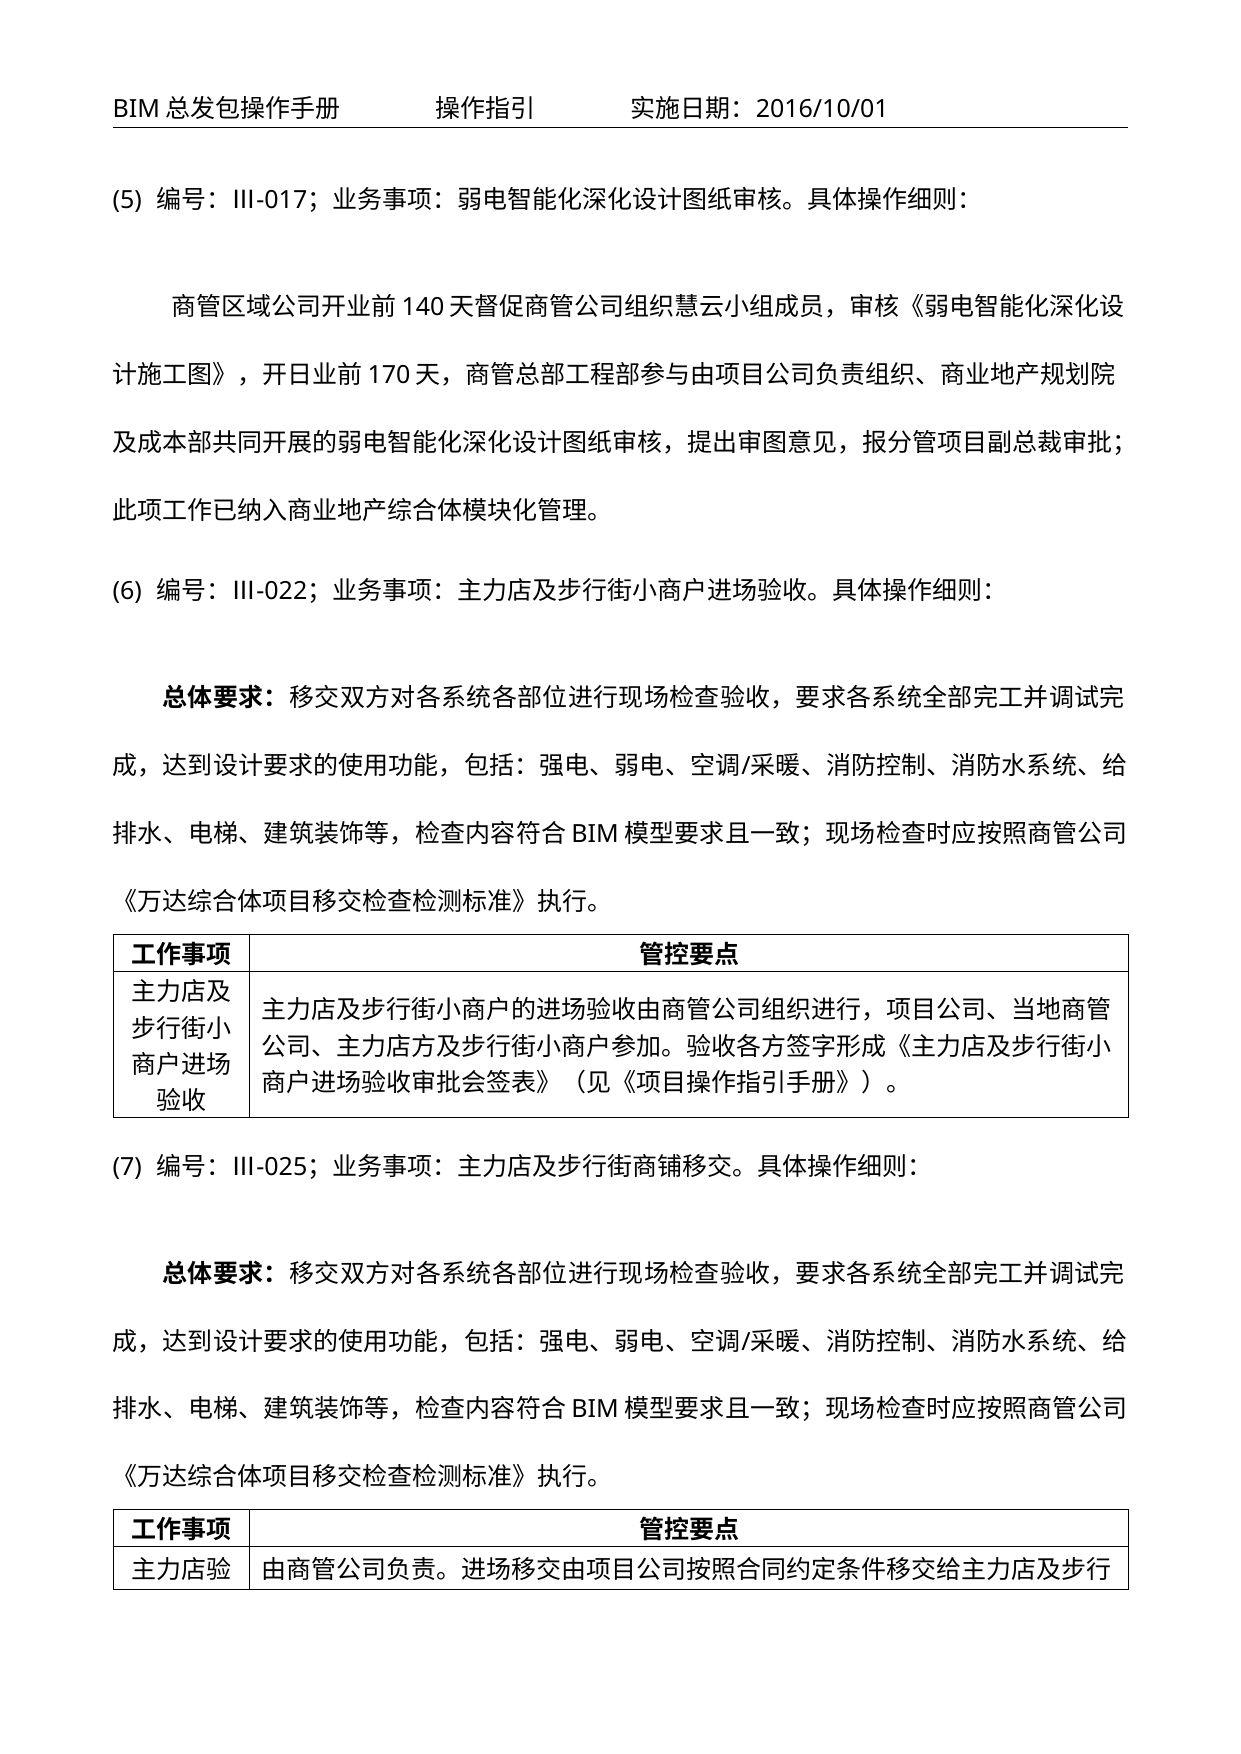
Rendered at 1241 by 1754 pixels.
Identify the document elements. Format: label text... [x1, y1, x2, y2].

subtitle 编号：Ⅲ-017；业务事项：弱电智能化深化设计图纸审核。具体操作细则： [112, 164, 1128, 232]
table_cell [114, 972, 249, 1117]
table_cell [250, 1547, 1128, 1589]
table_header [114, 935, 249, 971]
subtitle 编号：Ⅲ-025；业务事项：主力店及步行街商铺移交。具体操作细则： [112, 1130, 1128, 1198]
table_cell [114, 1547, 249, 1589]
subtitle 编号：Ⅲ-022；业务事项：主力店及步行街小商户进场验收。具体操作细则： [112, 555, 1128, 623]
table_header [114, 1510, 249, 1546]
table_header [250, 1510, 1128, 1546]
text 商管区域公司开业前140天督促商管公司组织慧云小组成员，审核《弱电智能化深化设计施工图》，开日业前170天，商管总部工程部参与由项目公司负责组织、商业地产规划院及成本部共同开展的弱电智能化深化设计图纸审核，提出审图意见，报分管项目副总裁审批；此项工作已纳入商业地产综合体模块化管理。 [112, 271, 1128, 542]
text 总体要求：移交双方对各系统各部位进行现场检查验收，要求各系统全部完工并调试完成，达到设计要求的使用功能，包括：强电、弱电、空调/采暖、消防控制、消防水系统、给排水、电梯、建筑装饰等，检查内容符合BIM模型要求且一致；现场检查时应按照商管公司《万达综合体项目移交检查检测标准》执行。 [112, 662, 1128, 933]
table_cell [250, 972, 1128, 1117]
text 总体要求：移交双方对各系统各部位进行现场检查验收，要求各系统全部完工并调试完成，达到设计要求的使用功能，包括：强电、弱电、空调/采暖、消防控制、消防水系统、给排水、电梯、建筑装饰等，检查内容符合BIM模型要求且一致；现场检查时应按照商管公司《万达综合体项目移交检查检测标准》执行。 [112, 1237, 1128, 1509]
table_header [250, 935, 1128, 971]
